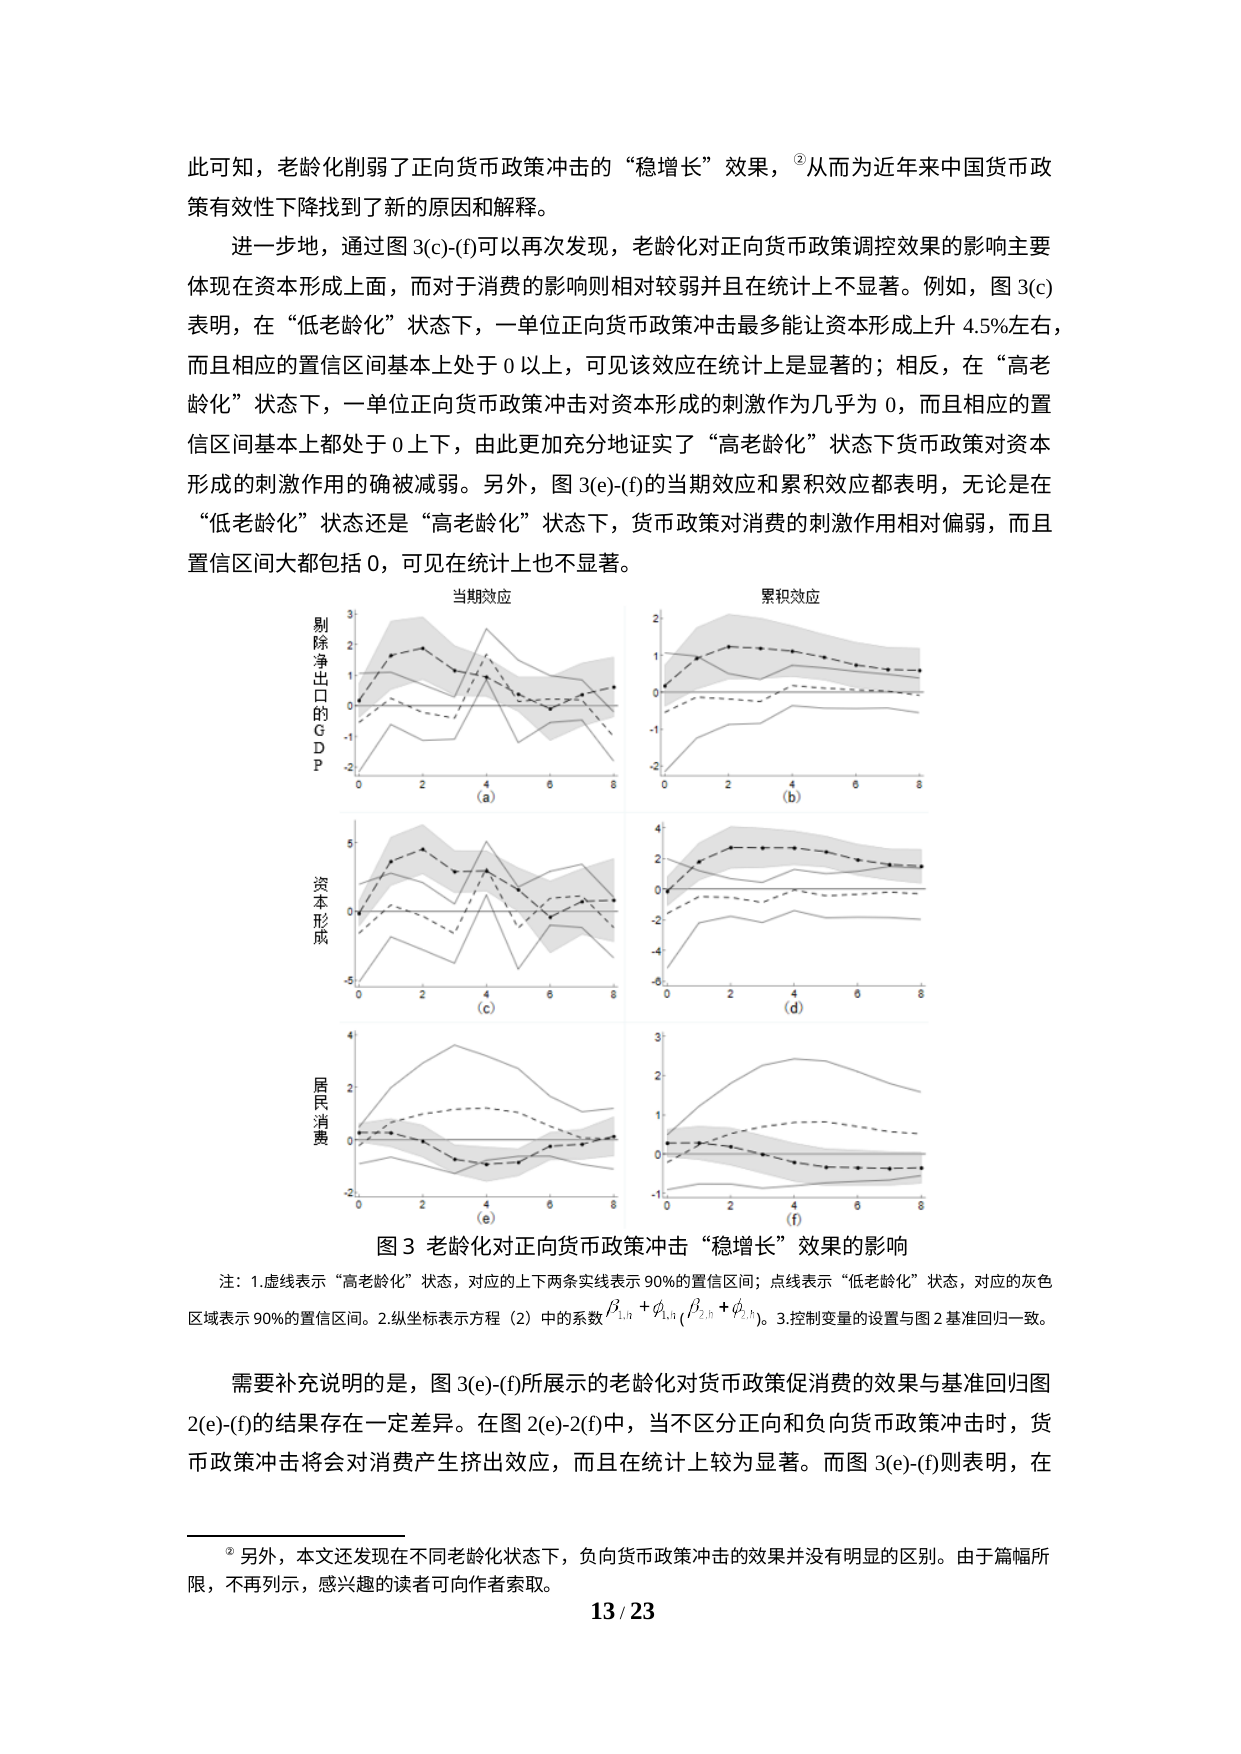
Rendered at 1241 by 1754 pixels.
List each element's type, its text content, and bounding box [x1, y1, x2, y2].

picture [309, 585, 931, 1230]
text 进一步地，通过图3(c)-(f)可以再次发现，老龄化对正向货币政策调控效果的影响主要体现在资本形成上面，而对于消费的影响则相对较弱并且在统计上不显著。例如，图3(c)表明，在“低老龄化”状态下，一单位正向货币政策冲击最多能让资本形成上升4.5%左右，而且相应的置信区间基本上处于0以上，可见该效应在统计上是显著的；相反，在“高老龄化”状态下，一单位正向货币政策冲击对资本形成的刺激作为几乎为0，而且相应的置信区间基本上都处于0上下，由此更加充分地证实了“高老龄化”状态下货币政策对资本形成的刺激作用的确被减弱。另外，图3(e)-(f)的当期效应和累积效应都表明，无论是在“低老龄化”状态还是“高老龄化”状态下，货币政策对消费的刺激作用相对偏弱，而且置信区间大都包括0，可见在统计上也不显著。 [187, 229, 1053, 578]
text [187, 150, 1053, 221]
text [187, 1366, 1053, 1477]
text 注：1.虚线表示“高老龄化”状态，对应的上下两条实线表示90%的置信区间；点线表示“低老龄化”状态，对应的灰色区域表示90%的置信区间。2.纵坐标表示方程（2）中的系数()。3.控制变量的设置与图2基准回归一致。 [187, 1269, 1053, 1329]
text 图3 老龄化对正向货币政策冲击“稳增长”效果的影响 [187, 1229, 1053, 1261]
